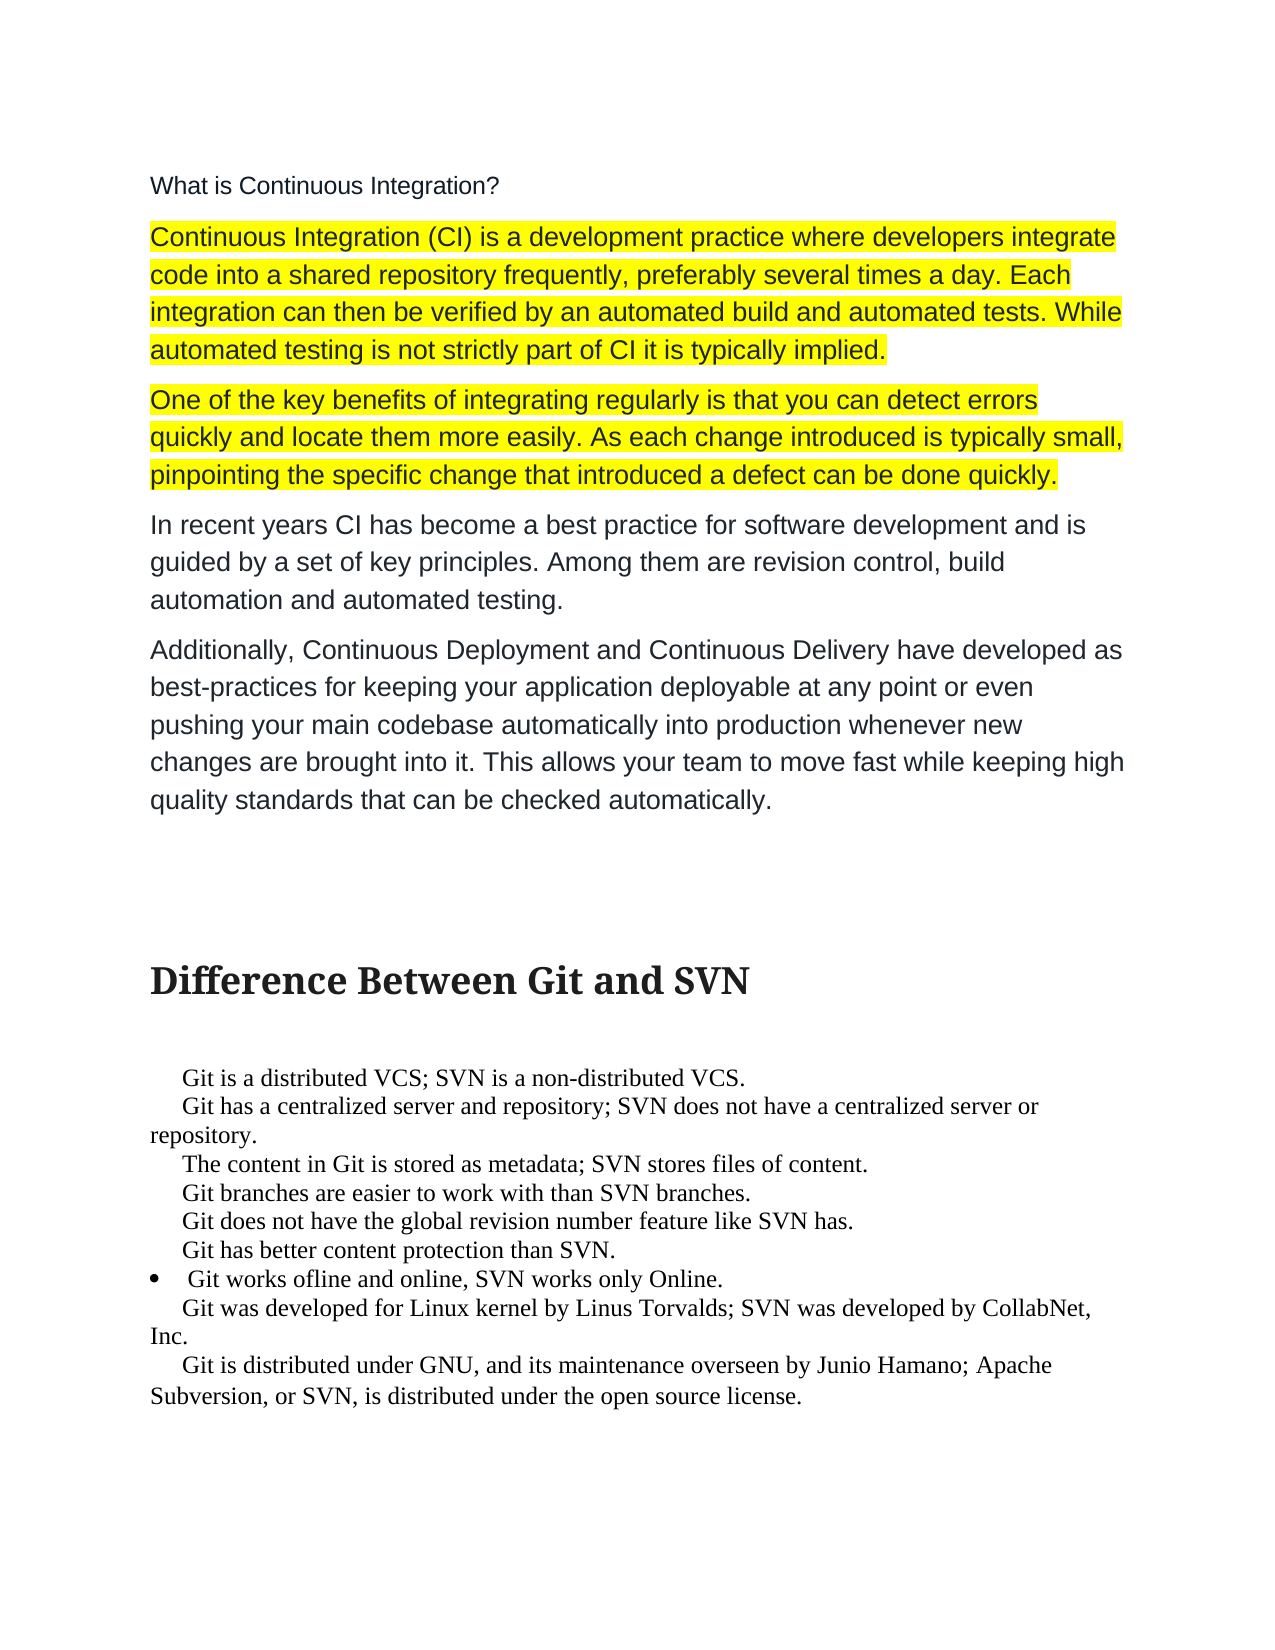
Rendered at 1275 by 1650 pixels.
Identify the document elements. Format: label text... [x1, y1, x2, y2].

text  The content in Git is stored as metadata; SVN stores files of content. [150, 1149, 1125, 1178]
list Git works ofline and online, SVN works only Online. [150, 1264, 1125, 1293]
text In recent years CI has become a best practice for software development and is guided by a set of key principles. Among them are revision control, build automation and automated testing. [150, 502, 1125, 615]
text  Git has better content protection than SVN. [150, 1235, 1125, 1264]
text  Git is distributed under GNU, and its maintenance overseen by Junio Hamano; Apache Subversion, or SVN, is distributed under the open source license. [150, 1350, 1125, 1440]
text Additionally, Continuous Deployment and Continuous Delivery have developed as best-practices for keeping your application deployable at any point or even pushing your main codebase automatically into production whenever new changes are brought into it. This allows your team to move fast while keeping high quality standards that can be checked automatically. [150, 627, 1125, 815]
text One of the key benefits of integrating regularly is that you can detect errors quickly and locate them more easily. As each change introduced is typically small, pinpointing the specific change that introduced a defect can be done quickly. [150, 377, 1125, 490]
text  Git does not have the global revision number feature like SVN has. [150, 1206, 1125, 1235]
text  Git branches are easier to work with than SVN branches. [150, 1178, 1125, 1206]
subtitle Difference Between Git and SVN [150, 954, 1125, 1005]
text  Git was developed for Linux kernel by Linus Torvalds; SVN was developed by CollabNet, Inc. [150, 1293, 1125, 1350]
text  Git has a centralized server and repository; SVN does not have a centralized server or repository. [150, 1091, 1125, 1149]
subtitle What is Continuous Integration? [150, 170, 1125, 200]
text Continuous Integration (CI) is a development practice where developers integrate code into a shared repository frequently, preferably several times a day. Each integration can then be verified by an automated build and automated tests. While automated testing is not strictly part of CI it is typically implied. [150, 215, 1125, 365]
text  Git is a distributed VCS; SVN is a non-distributed VCS. [150, 1063, 1125, 1091]
